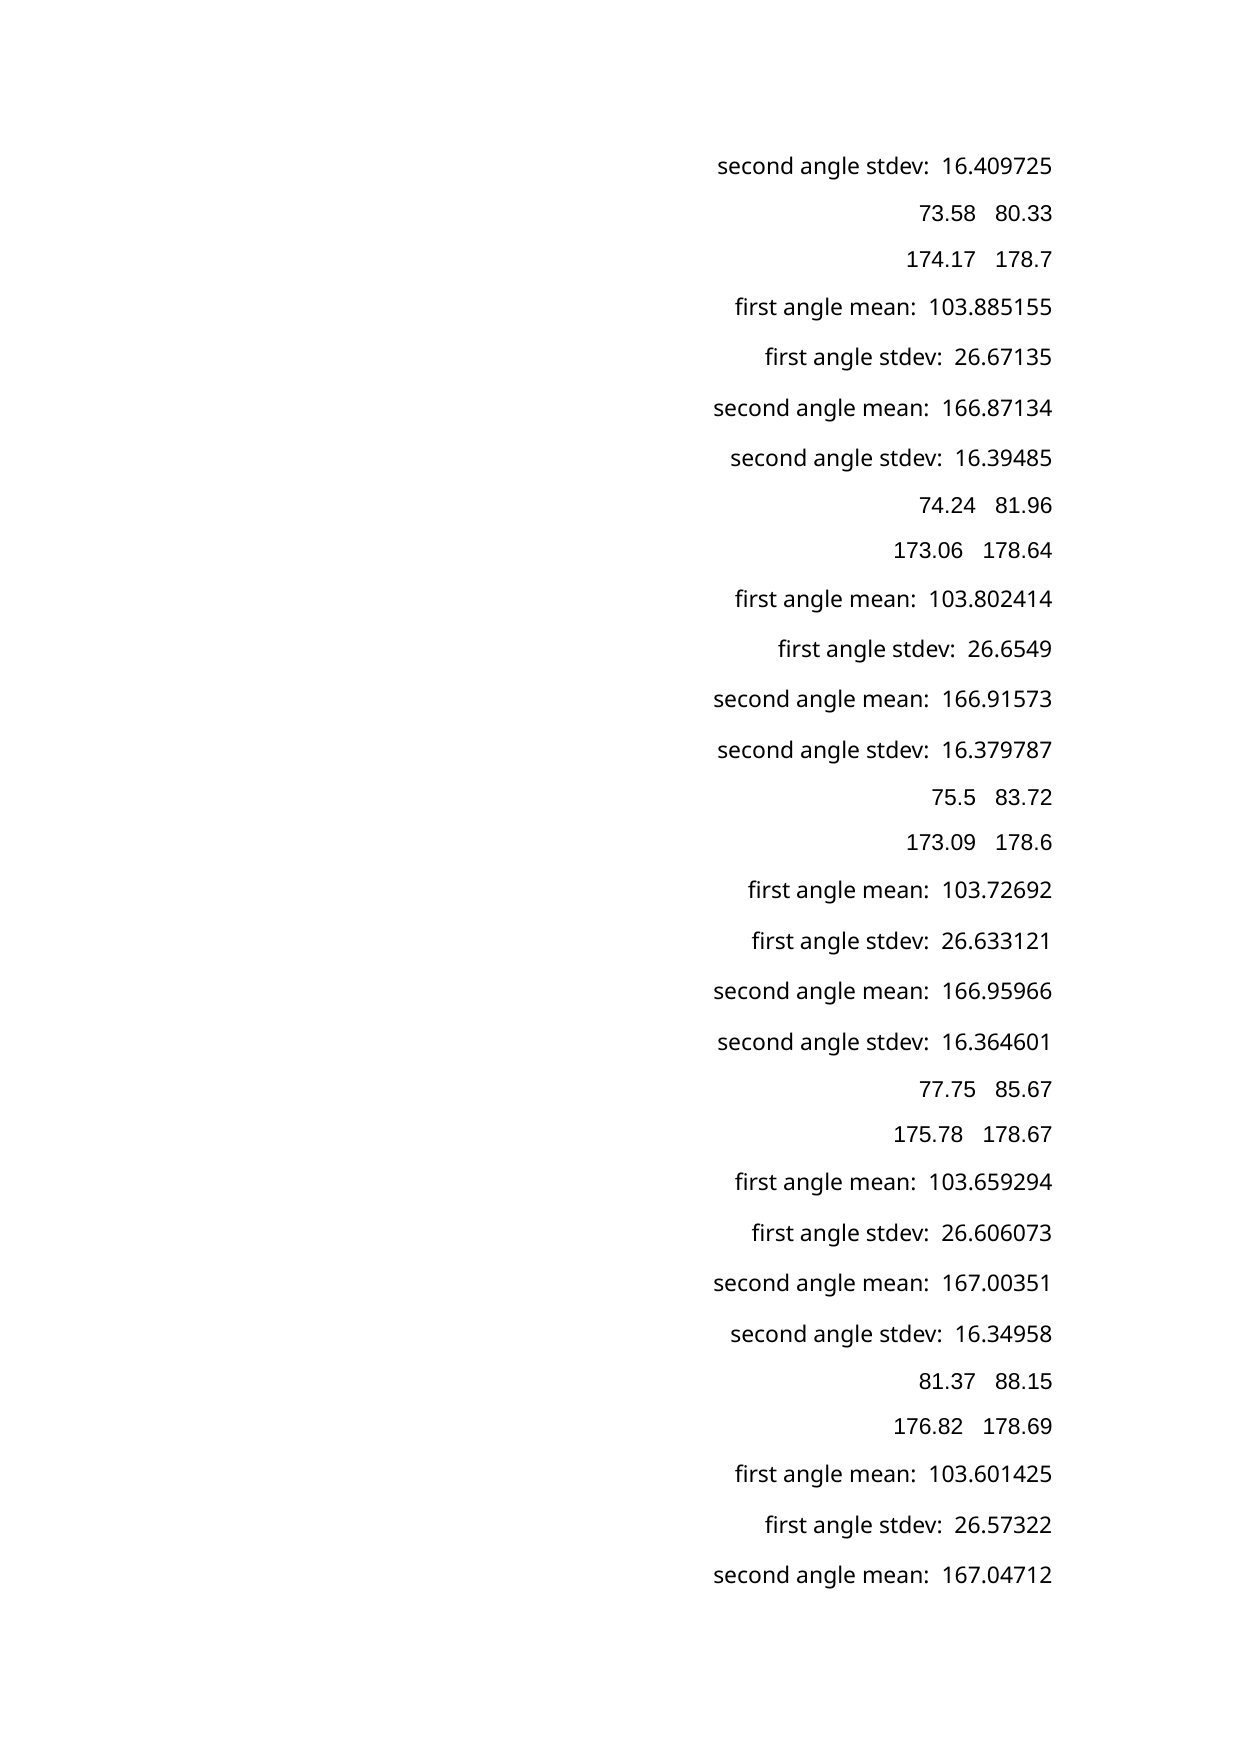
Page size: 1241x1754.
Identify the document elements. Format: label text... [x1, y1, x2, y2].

text first angle stdev: 26.57322 [187, 1508, 1053, 1540]
text second angle mean: 166.87134 [187, 391, 1053, 423]
text second angle mean: 166.91573 [187, 683, 1053, 714]
text 178.64 173.06 [187, 537, 1053, 564]
text first angle stdev: 26.606073 [187, 1217, 1053, 1248]
text first angle mean: 103.601425 [187, 1458, 1053, 1489]
text first angle mean: 103.802414 [187, 582, 1053, 614]
text second angle stdev: 16.39485 [187, 442, 1053, 473]
text 83.72 75.5 [187, 784, 1053, 811]
text second angle mean: 166.95966 [187, 975, 1053, 1006]
text first angle mean: 103.885155 [187, 291, 1053, 322]
text second angle stdev: 16.364601 [187, 1026, 1053, 1057]
text 80.33 73.58 [187, 200, 1053, 227]
text 88.15 81.37 [187, 1368, 1053, 1394]
text second angle mean: 167.00351 [187, 1267, 1053, 1298]
text first angle mean: 103.72692 [187, 874, 1053, 906]
text 178.6 173.09 [187, 829, 1053, 856]
text 85.67 77.75 [187, 1076, 1053, 1102]
text 178.69 176.82 [187, 1413, 1053, 1439]
text second angle stdev: 16.379787 [187, 734, 1053, 765]
text second angle stdev: 16.409725 [187, 150, 1053, 181]
text second angle mean: 167.04712 [187, 1559, 1053, 1590]
text first angle stdev: 26.6549 [187, 633, 1053, 664]
text first angle mean: 103.659294 [187, 1166, 1053, 1197]
text 178.67 175.78 [187, 1121, 1053, 1147]
text second angle stdev: 16.34958 [187, 1317, 1053, 1349]
text 178.7 174.17 [187, 246, 1053, 272]
text 81.96 74.24 [187, 492, 1053, 519]
text first angle stdev: 26.633121 [187, 925, 1053, 956]
text first angle stdev: 26.67135 [187, 341, 1053, 372]
